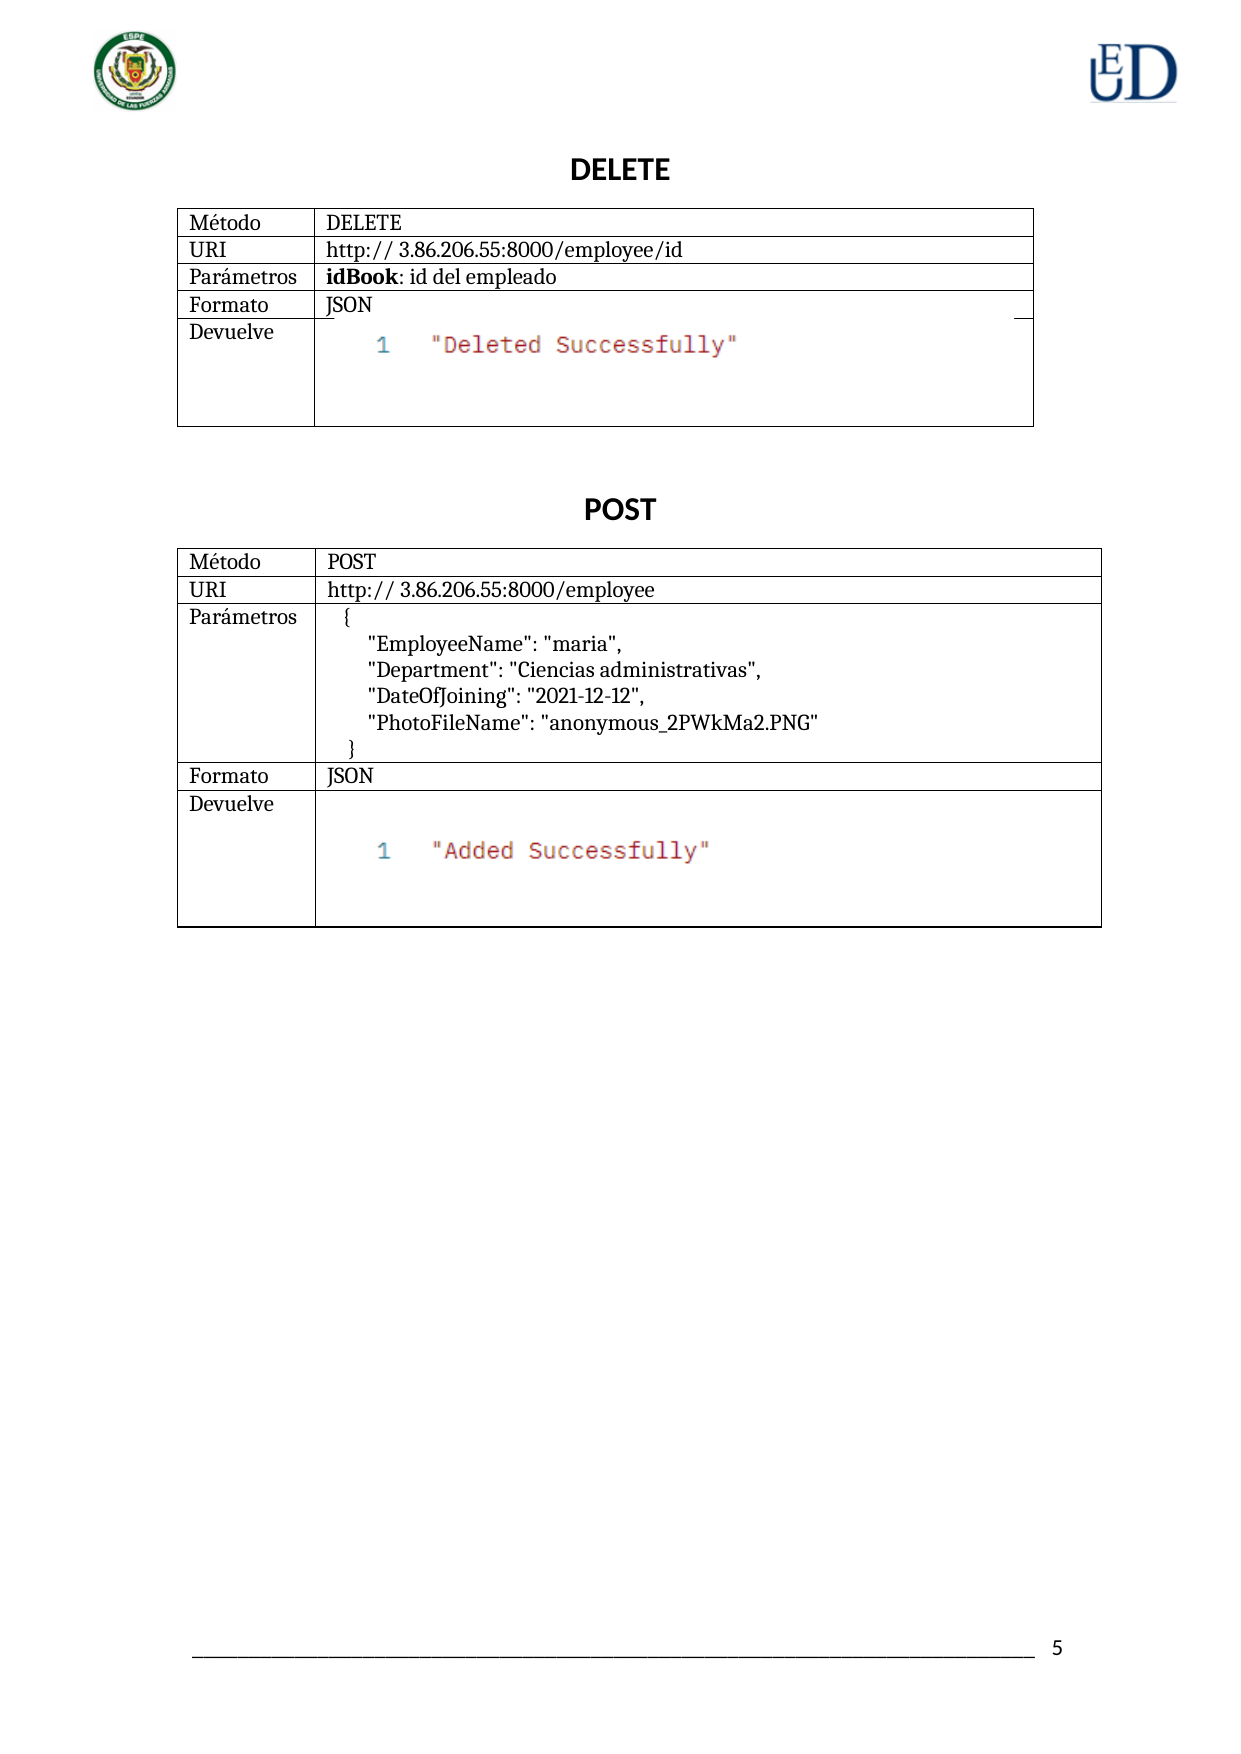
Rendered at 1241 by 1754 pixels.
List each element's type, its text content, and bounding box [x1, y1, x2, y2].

table_cell Formato [178, 763, 315, 789]
table_cell JSON [316, 763, 1101, 789]
picture [334, 318, 1015, 426]
table_cell { "EmployeeName": "maria", "Department": "Ciencias administrativas", "DateOfJoining": "2021-12-12", "PhotoFileName": "anonymous_2PWkMa2.PNG" } [316, 604, 1101, 762]
table_cell Parámetros [178, 264, 314, 290]
table_cell [316, 791, 1101, 926]
table_cell JSON [315, 291, 1033, 318]
text DELETE [177, 148, 1063, 188]
table_header DELETE [315, 209, 1033, 236]
picture [327, 816, 928, 924]
table_cell Parámetros [178, 604, 315, 762]
table_cell URI [178, 237, 314, 263]
table_cell Devuelve [178, 791, 315, 926]
table_cell Formato [178, 291, 314, 318]
table_header POST [316, 549, 1101, 576]
table_header Método [178, 549, 315, 576]
table_header Método [178, 209, 314, 236]
table_cell Devuelve [178, 319, 314, 426]
table_cell idBook: id del empleado [315, 264, 1033, 290]
table_cell URI [178, 577, 315, 603]
table_cell [1015, 319, 1033, 426]
picture [1080, 30, 1181, 103]
table_cell http:// 3.86.206.55:8000/employee [316, 577, 1101, 603]
table_cell http:// 3.86.206.55:8000/employee/id [315, 237, 1033, 263]
table_cell [315, 319, 334, 426]
text POST [177, 487, 1063, 528]
picture [92, 30, 178, 113]
